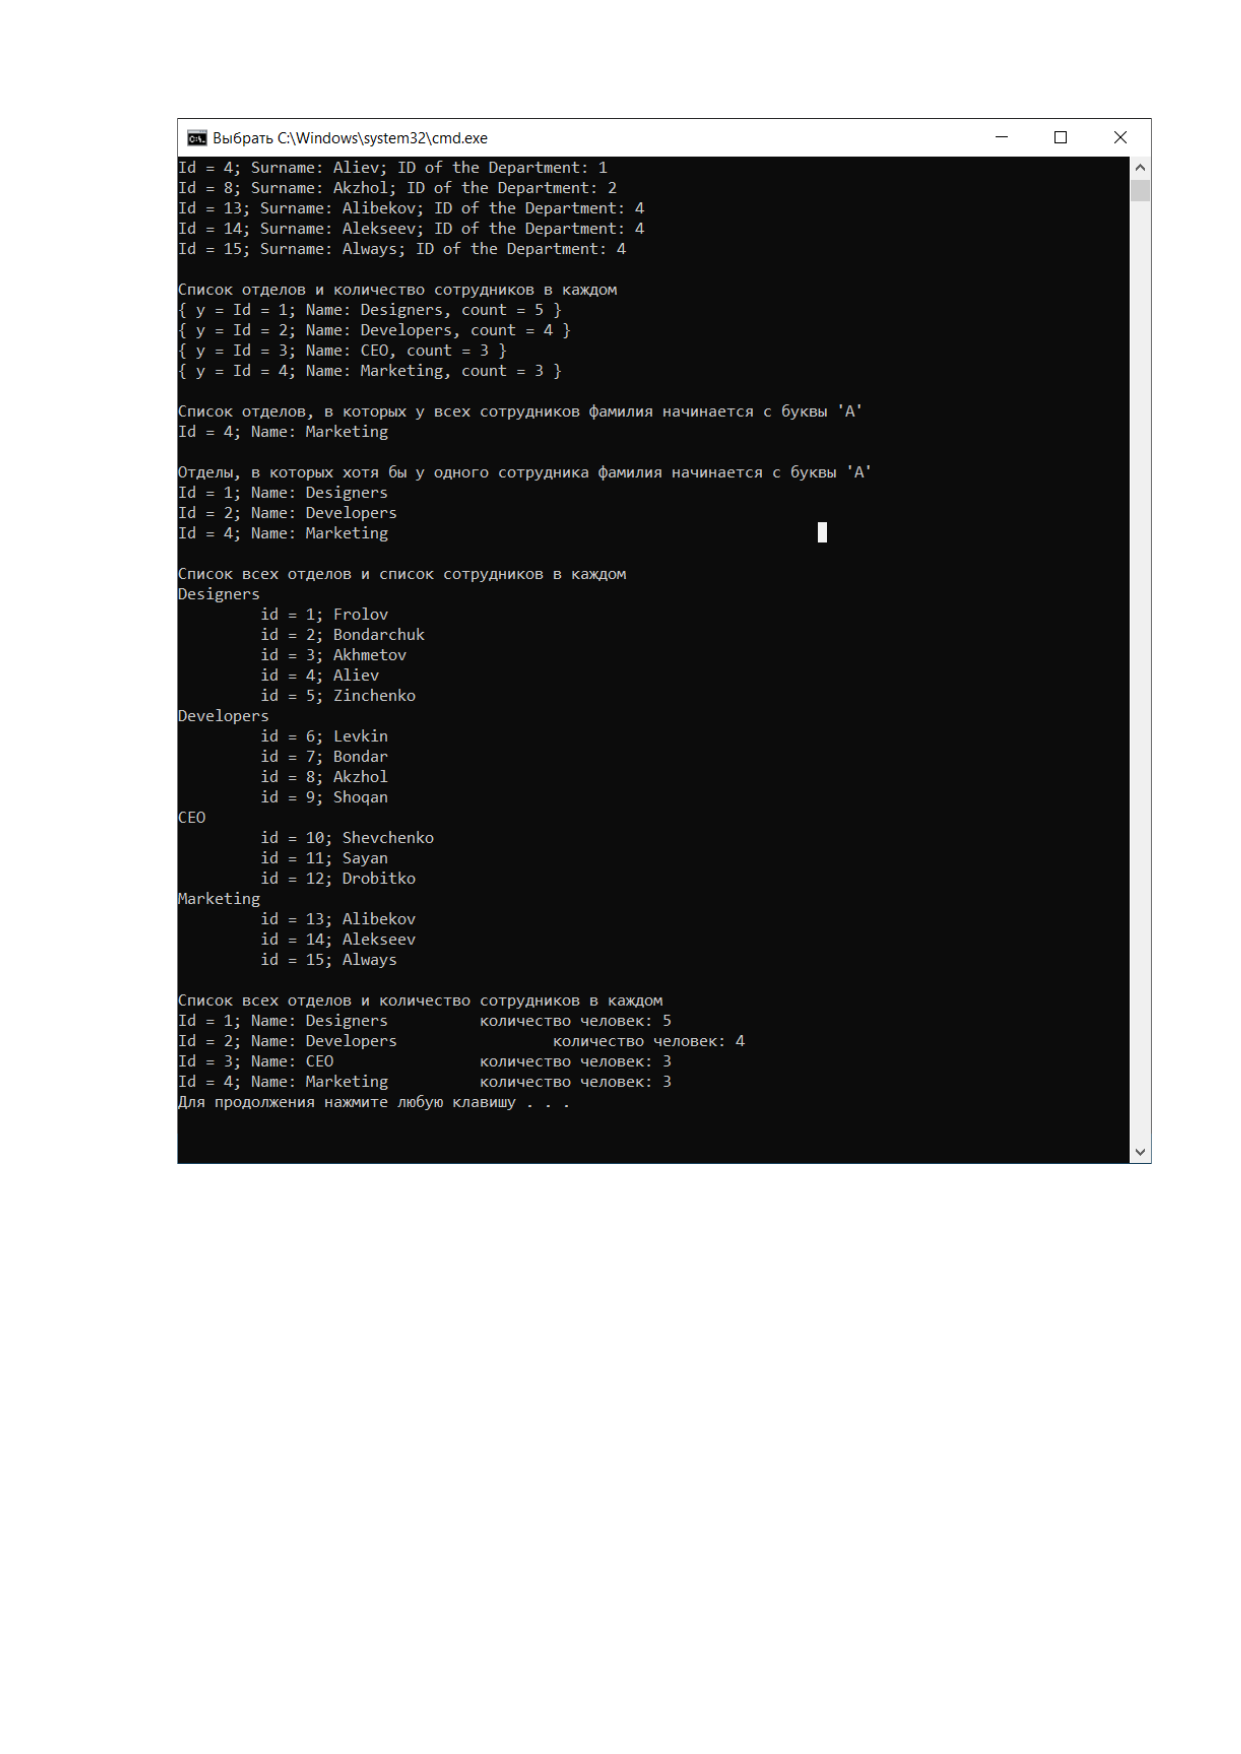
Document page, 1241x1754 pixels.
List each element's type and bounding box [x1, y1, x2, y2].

picture [177, 118, 1152, 1164]
